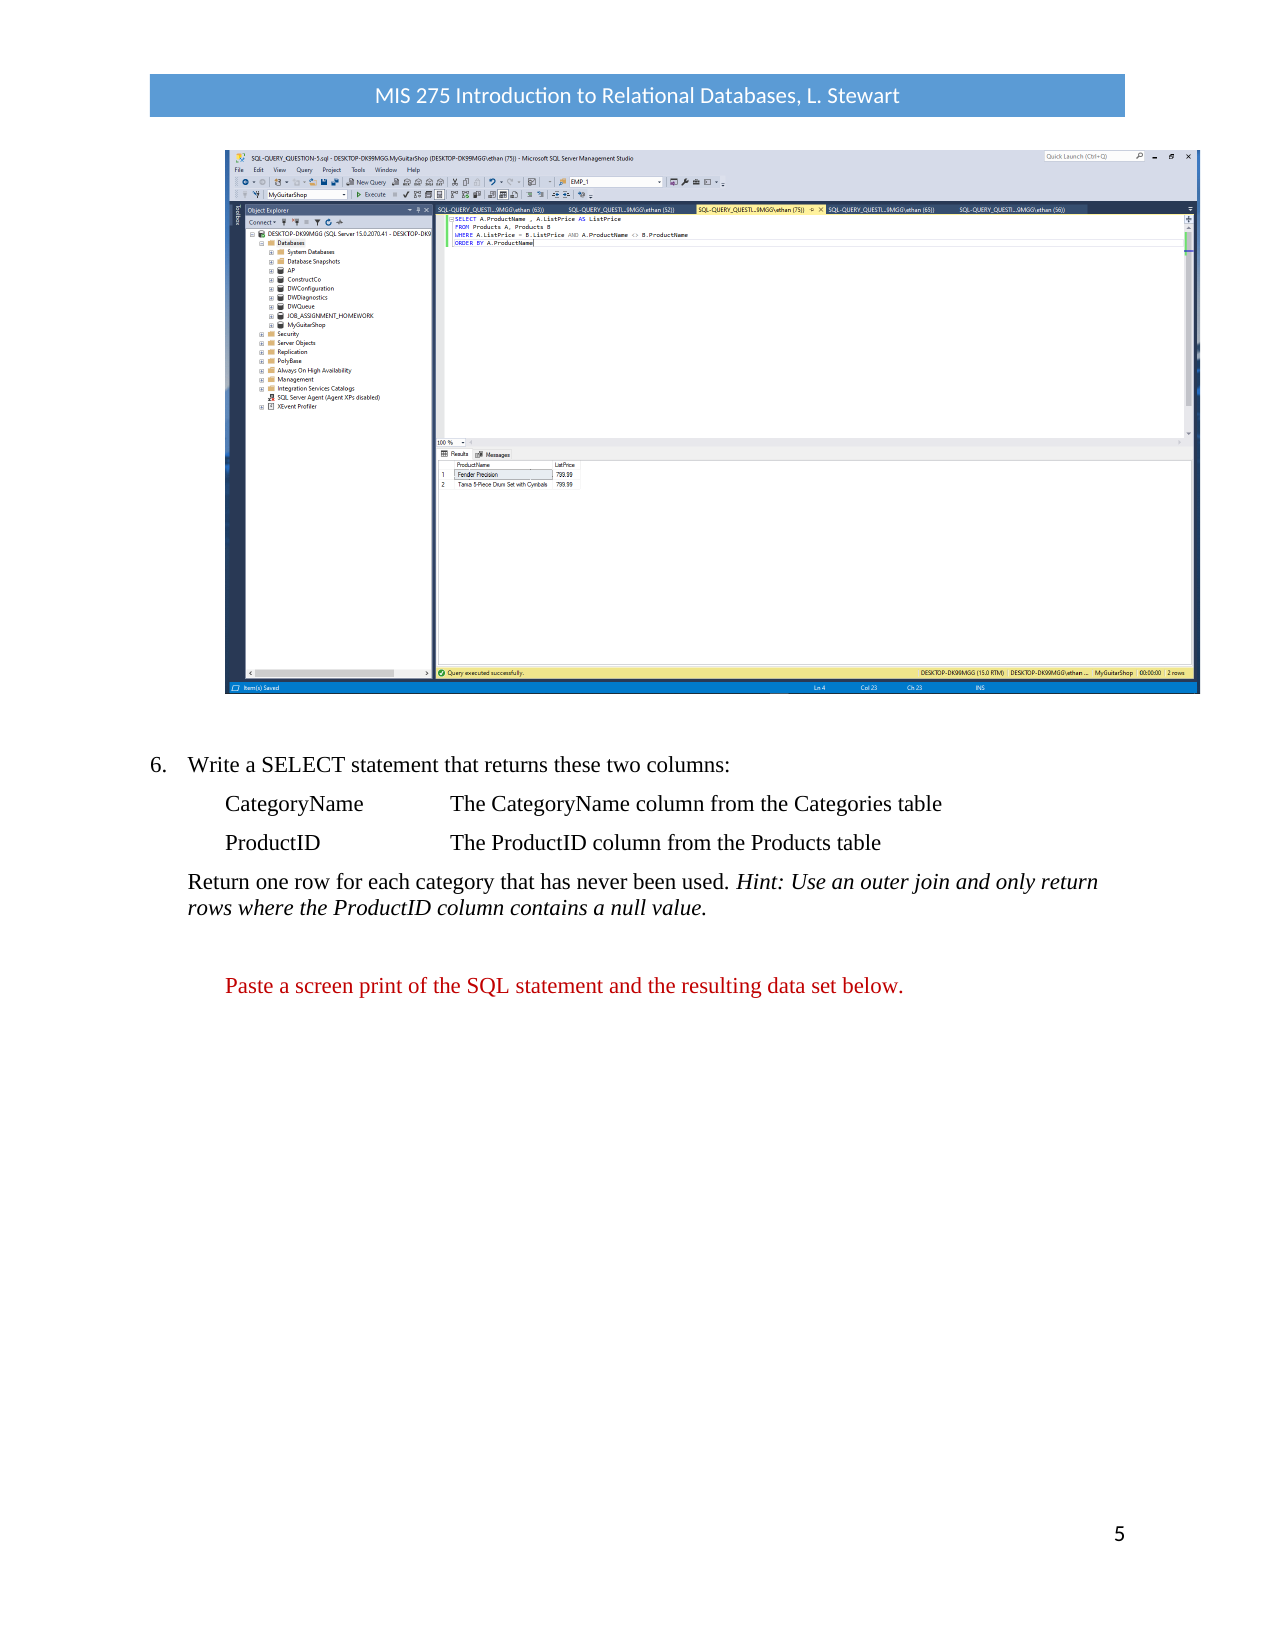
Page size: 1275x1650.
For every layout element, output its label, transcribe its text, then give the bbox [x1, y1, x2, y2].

text Paste a screen print of the SQL statement and the resulting data set below. [187, 972, 1125, 998]
text ProductID The ProductID column from the Products table [225, 829, 1125, 856]
list Write a SELECT statement that returns these two columns: [150, 752, 994, 778]
text CategoryName The CategoryName column from the Categories table [225, 790, 1125, 817]
picture [225, 150, 1200, 694]
text Return one row for each category that has never been used. Hint: Use an outer join and only return rows where the ProductID column contains a null value. [187, 868, 1125, 921]
